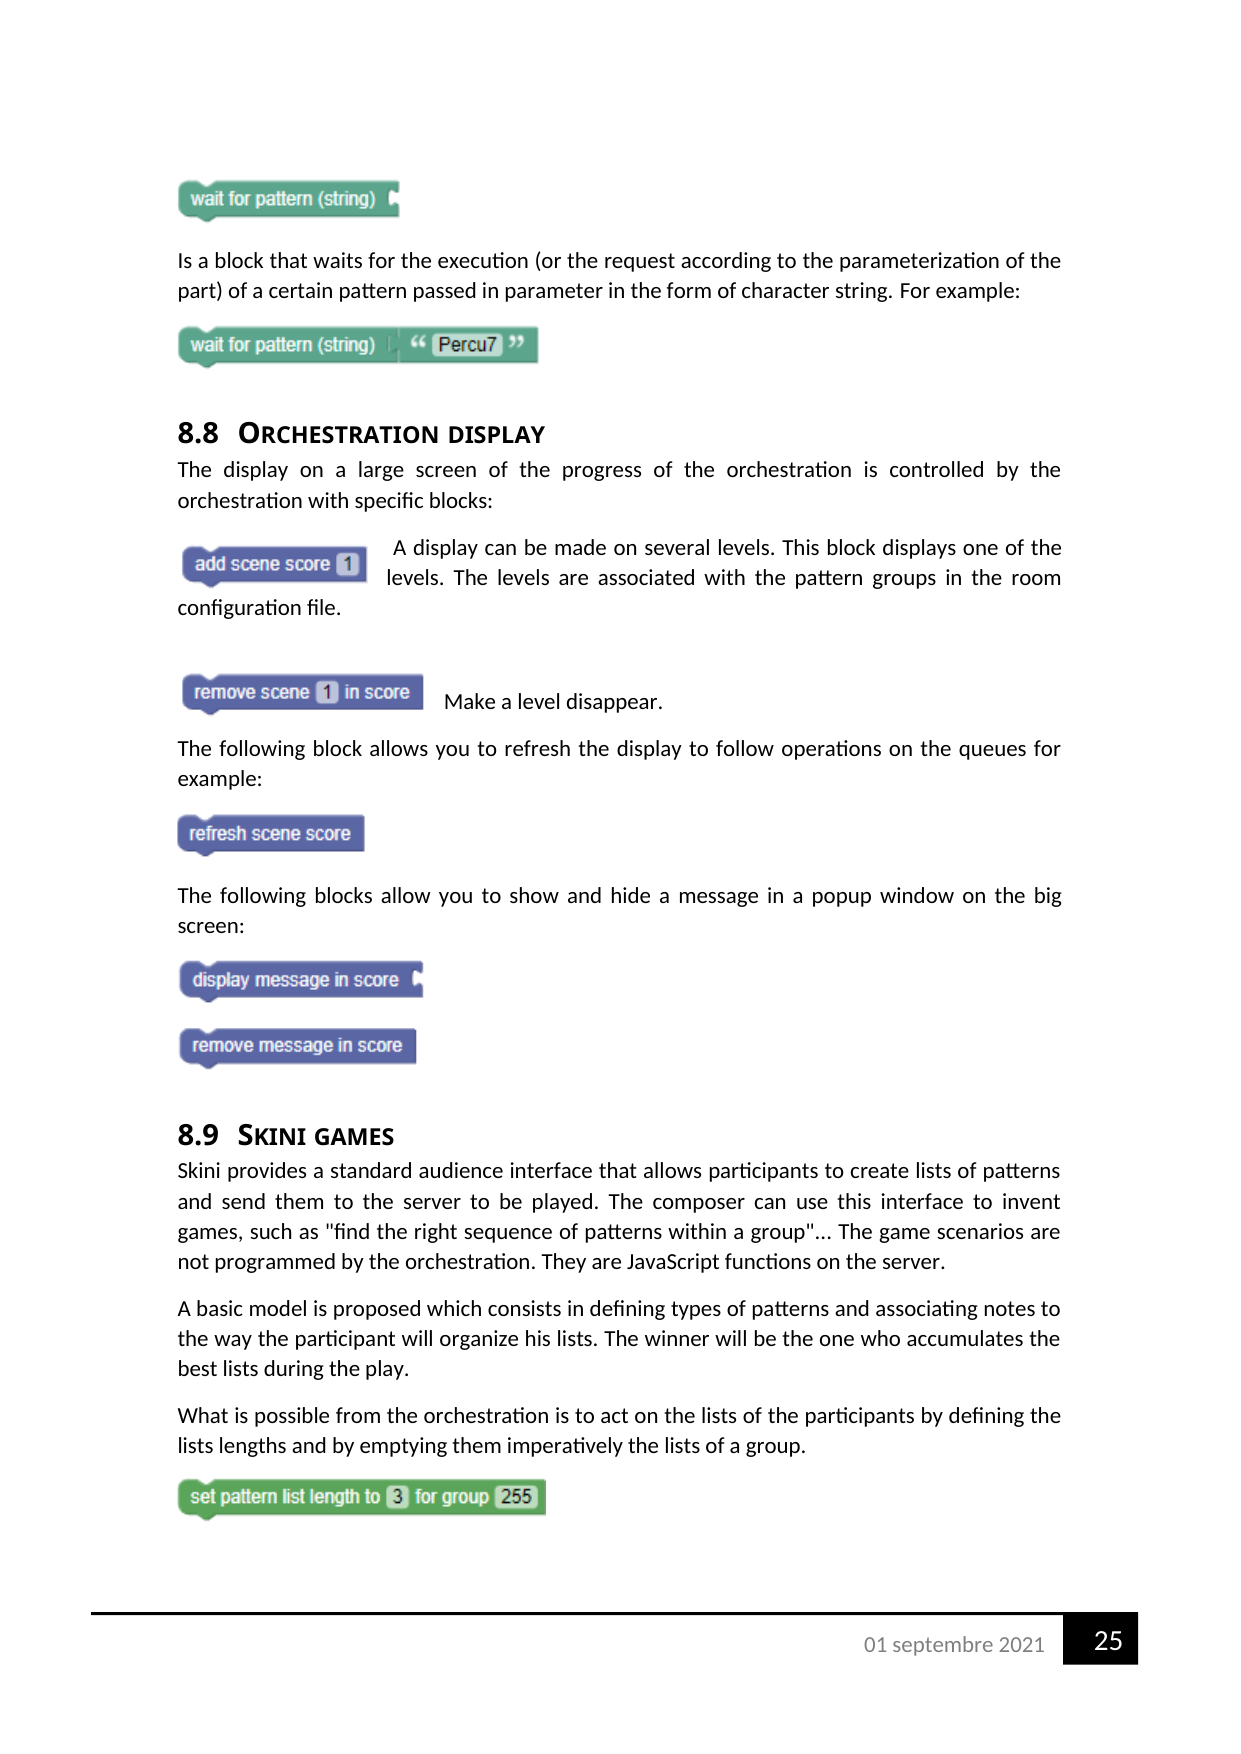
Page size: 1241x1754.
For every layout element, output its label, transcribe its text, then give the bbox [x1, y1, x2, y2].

text A basic model is proposed which consists in defining types of patterns and associating notes to the way the participant will organize his lists. The winner will be the one who accumulates the best lists during the play. [177, 1294, 1063, 1382]
text The following blocks allow you to show and hide a message in a popup window on the big screen: [177, 881, 1063, 939]
picture [177, 323, 542, 374]
text The display on a large screen of the progress of the orchestration is controlled by the orchestration with specific blocks: [177, 456, 1063, 514]
picture [181, 539, 368, 593]
picture [182, 669, 425, 721]
text A display can be made on several levels. This block displays one of the levels. The levels are associated with the pattern groups in the room configuration file. [177, 533, 1063, 621]
text Make a level disappear. [425, 687, 1063, 715]
picture [177, 1027, 418, 1074]
text The following block allows you to refresh the display to follow operations on the queues for example: [177, 734, 1063, 792]
text Skini provides a standard audience interface that allows participants to create lists of patterns and send them to the server to be played. The composer can use this interface to invent games, such as "find the right sequence of patterns within a group"... The game scenarios are not programmed by the orchestration. They are JavaScript functions on the server. [177, 1157, 1063, 1275]
text Is a block that waits for the execution (or the request according to the parameterization of the part) of a certain pattern passed in parameter in the form of character string. For example: [177, 246, 1063, 304]
picture [177, 810, 368, 863]
subtitle Skini games [177, 1114, 1063, 1153]
text What is possible from the orchestration is to act on the lists of the participants by defining the lists lengths and by emptying them imperatively the lists of a group. [177, 1401, 1063, 1459]
picture [177, 958, 428, 1009]
picture [177, 1478, 546, 1526]
subtitle Orchestration display [177, 413, 1063, 452]
picture [177, 177, 403, 228]
